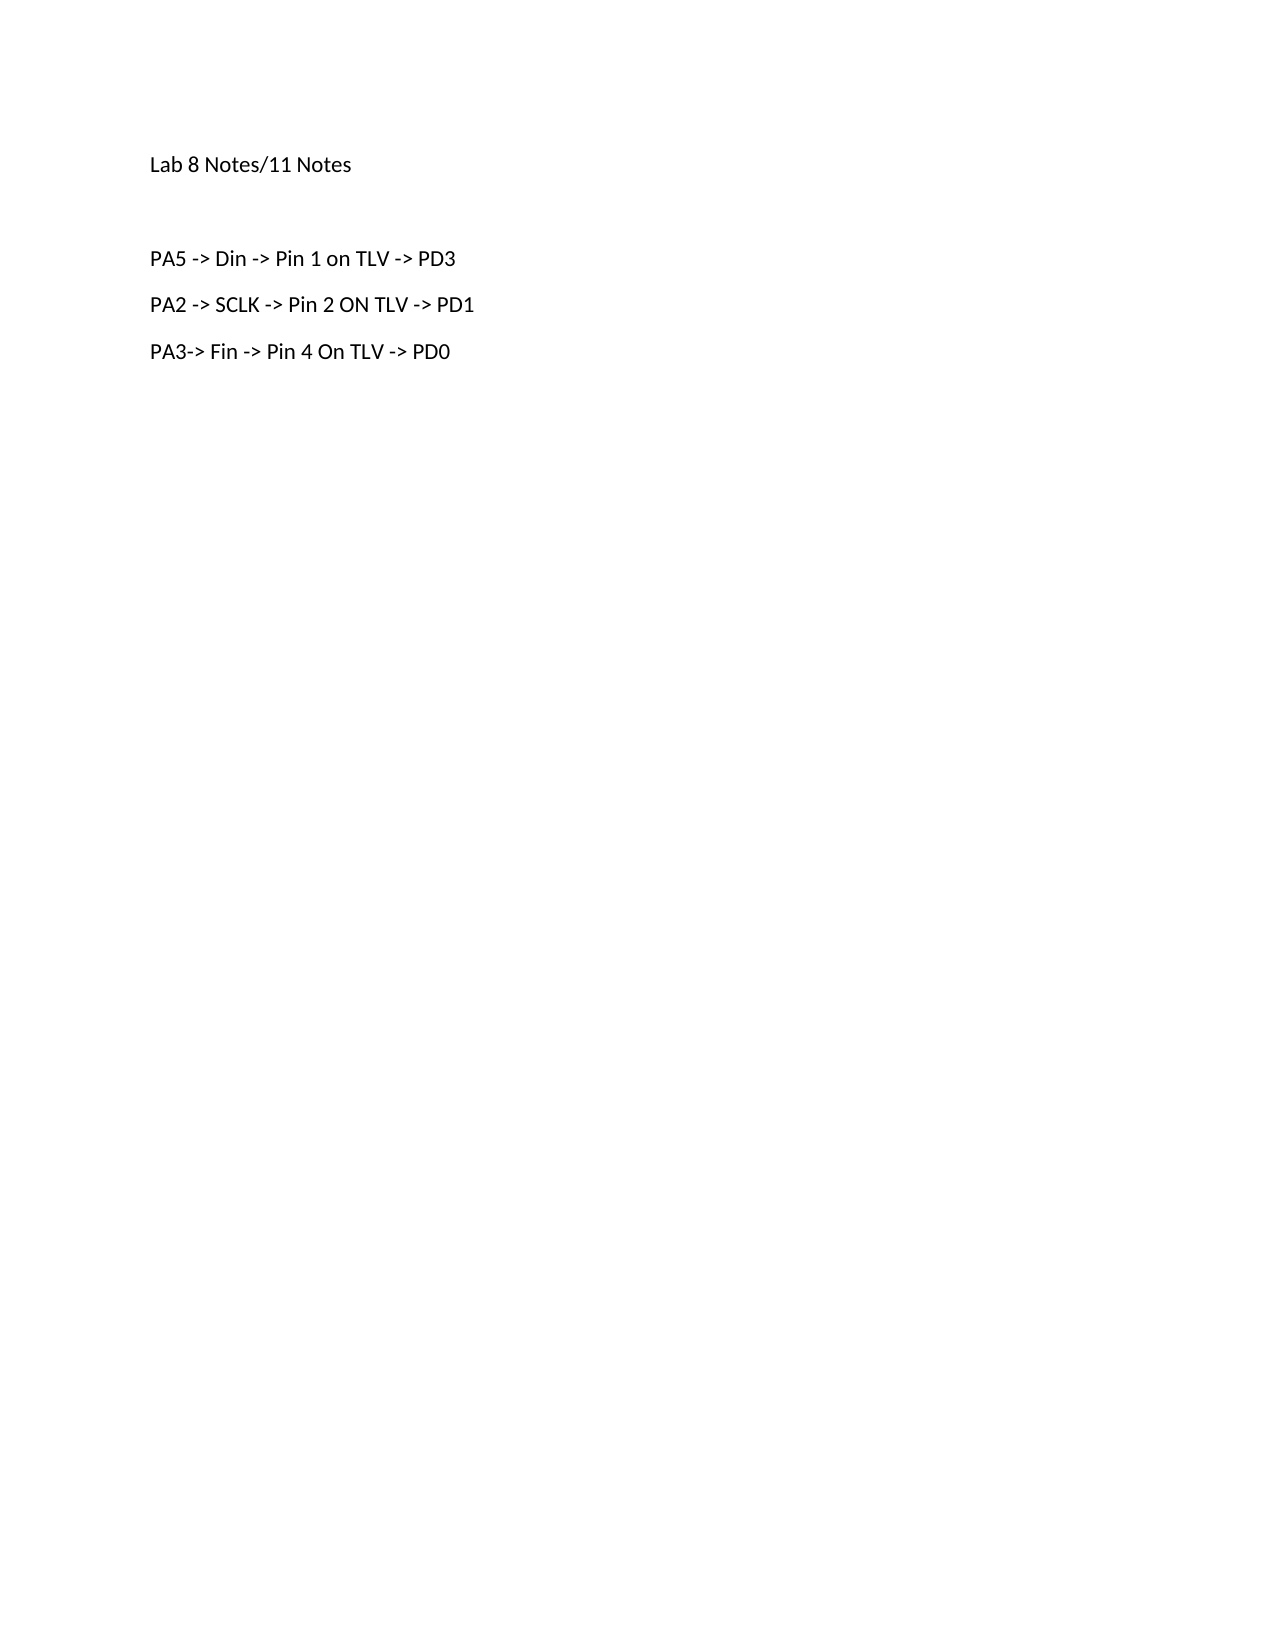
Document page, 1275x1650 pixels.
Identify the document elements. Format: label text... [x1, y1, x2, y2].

text PA2 -> SCLK -> Pin 2 ON TLV -> PD1 [150, 291, 1125, 319]
text Lab 8 Notes/11 Notes [150, 150, 1125, 178]
text PA3-> Fin -> Pin 4 On TLV -> PD0 [150, 337, 1125, 366]
text PA5 -> Din -> Pin 1 on TLV -> PD3 [150, 244, 1125, 272]
